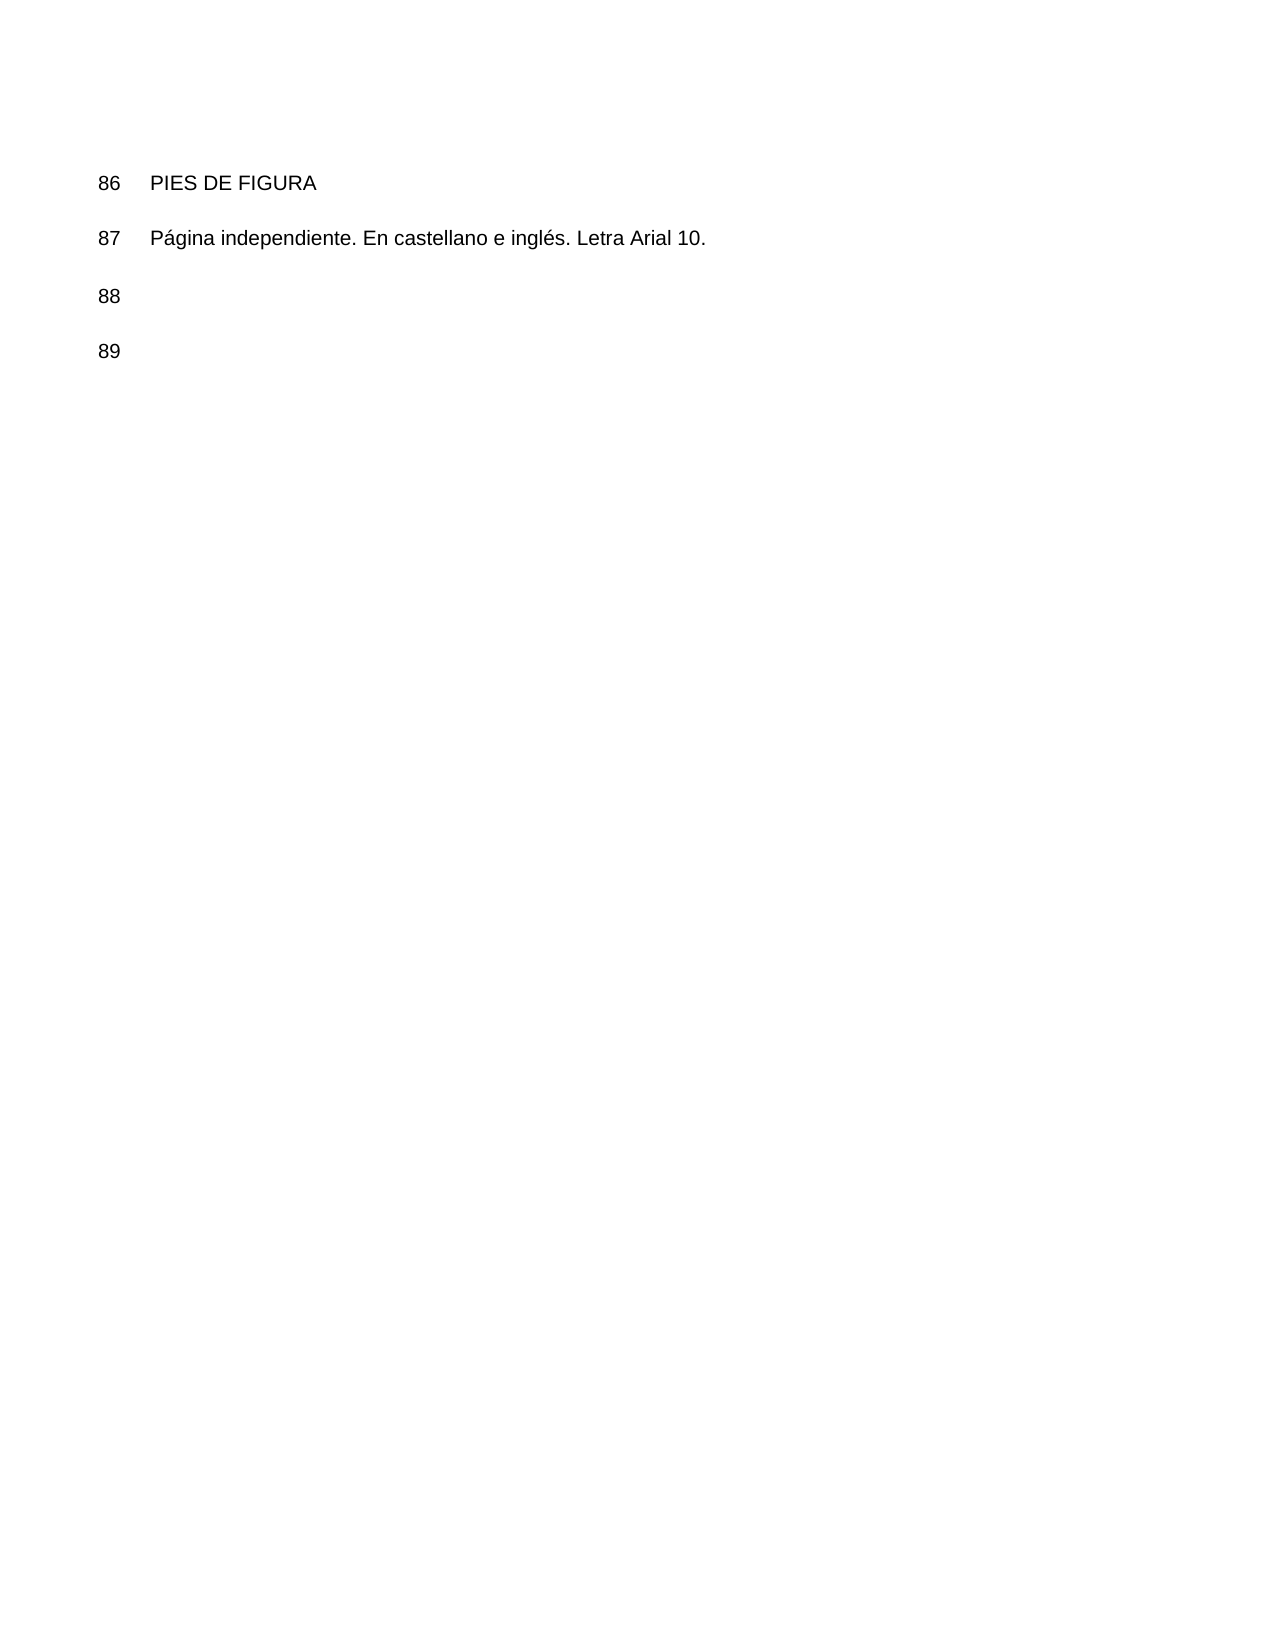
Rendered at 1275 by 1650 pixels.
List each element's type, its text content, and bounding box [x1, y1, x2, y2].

subtitle PIES DE FIGURA [150, 171, 1125, 195]
text Página independiente. En castellano e inglés. Letra Arial 10. [150, 226, 1125, 249]
